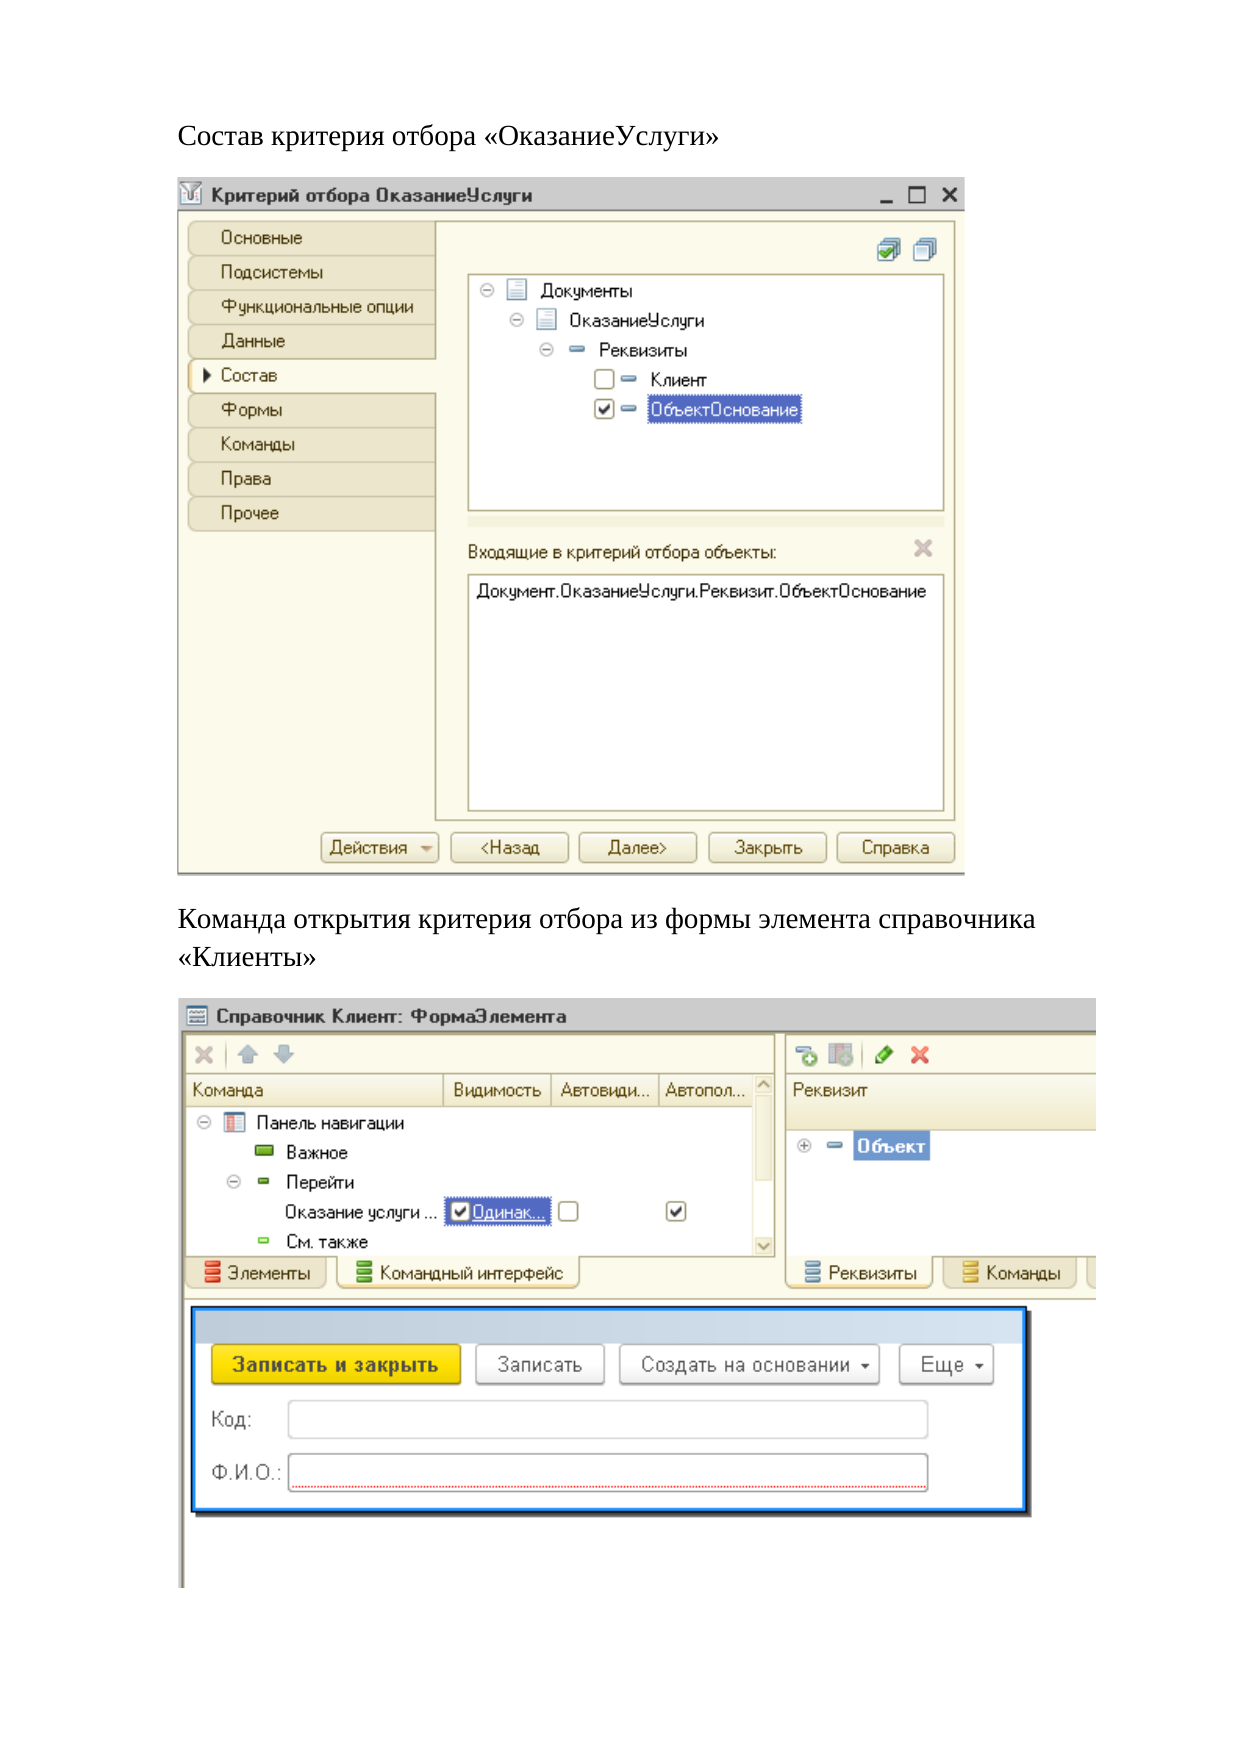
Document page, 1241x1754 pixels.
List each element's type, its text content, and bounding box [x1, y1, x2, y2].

picture [177, 177, 965, 876]
text Состав критерия отбора «ОказаниеУслуги» [177, 118, 1152, 152]
picture [177, 998, 1096, 1588]
text Команда открытия критерия отбора из формы элемента справочника «Клиенты» [177, 901, 1152, 973]
